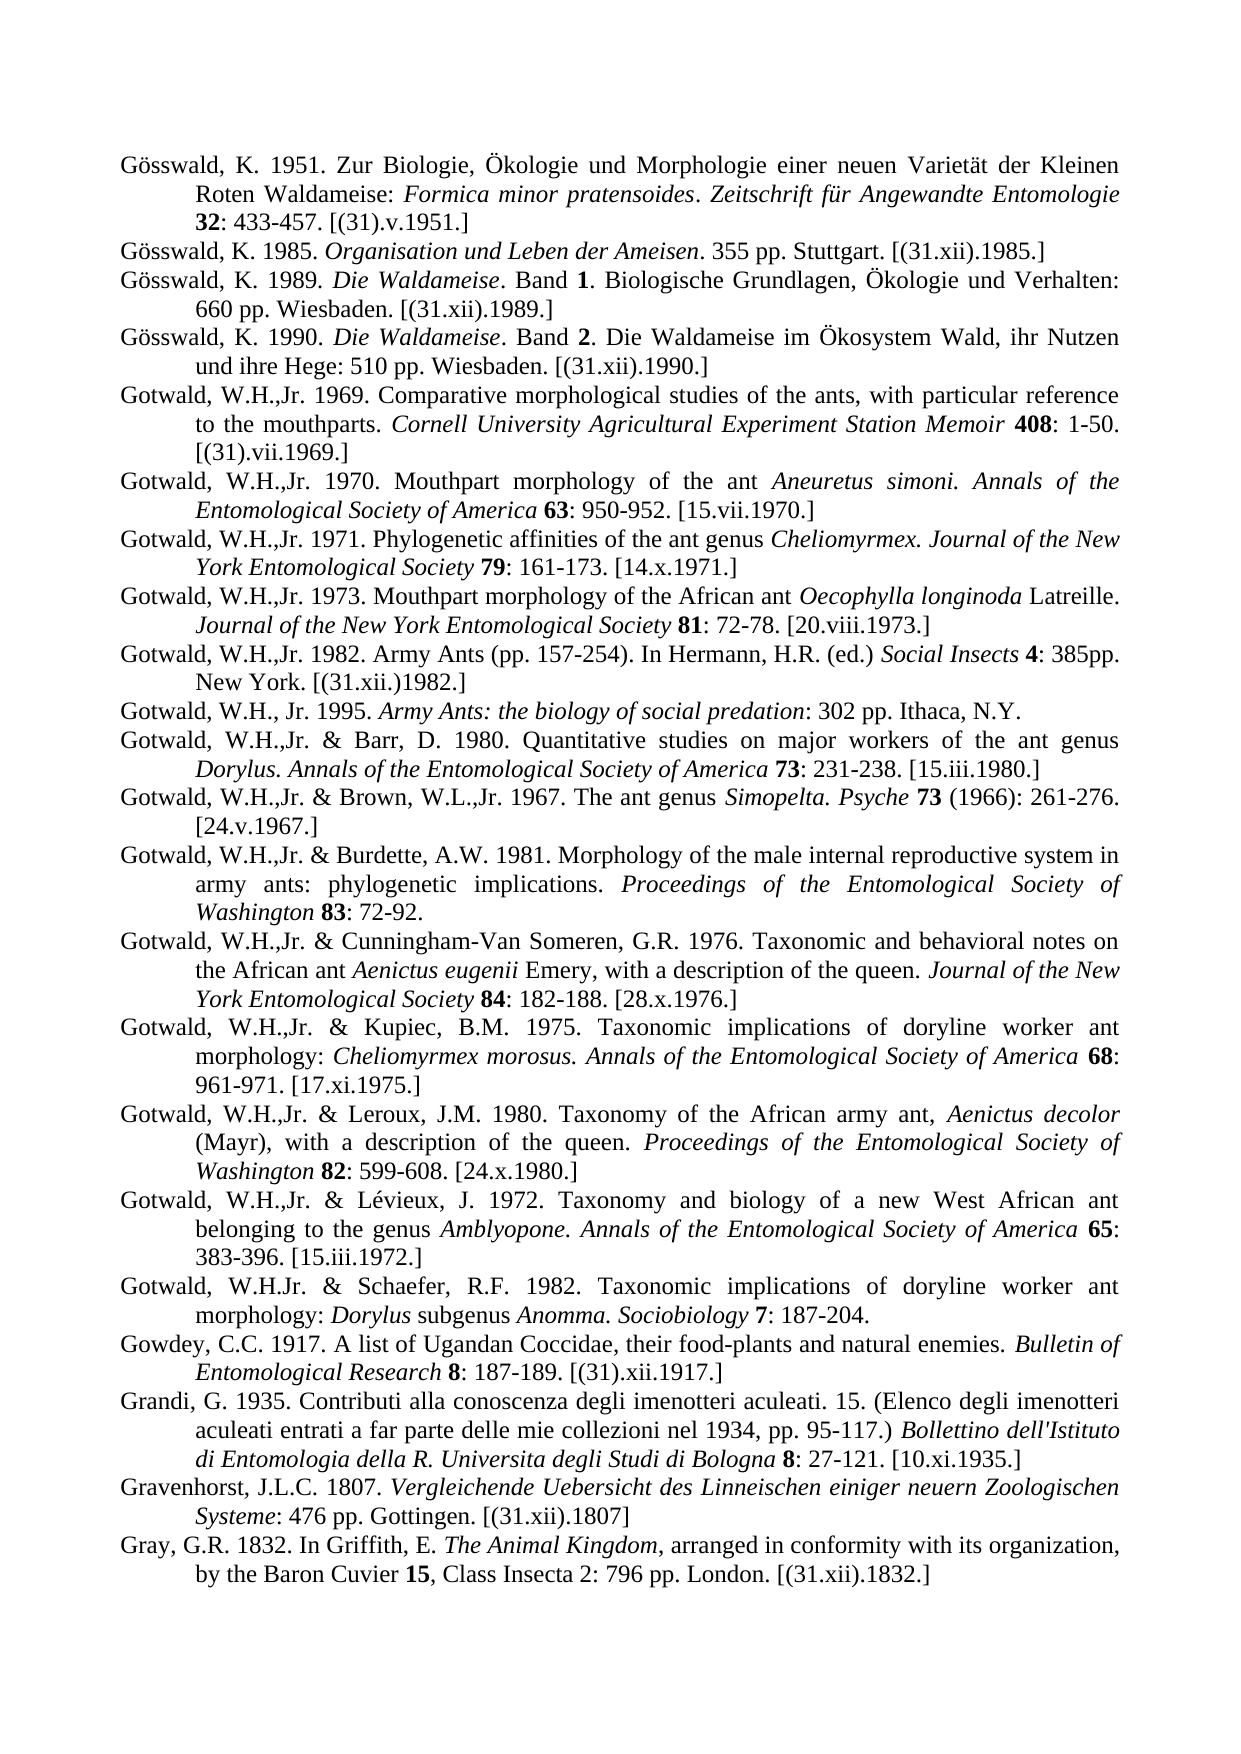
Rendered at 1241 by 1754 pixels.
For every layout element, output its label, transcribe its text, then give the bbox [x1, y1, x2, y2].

text Gotwald, W.H.,Jr. 1971. Phylogenetic affinities of the ant genus Cheliomyrmex. Journal of the New York Entomological Society 79: 161-173. [14.x.1971.] [120, 524, 1120, 581]
text Gotwald, W.H.,Jr. & Cunningham-Van Someren, G.R. 1976. Taxonomic and behavioral notes on the African ant Aenictus eugenii Emery, with a description of the queen. Journal of the New York Entomological Society 84: 182-188. [28.x.1976.] [120, 926, 1120, 1012]
text Gösswald, K. 1990. Die Waldameise. Band 2. Die Waldameise im Ökosystem Wald, ihr Nutzen und ihre Hege: 510 pp. Wiesbaden. [(31.xii).1990.] [120, 322, 1120, 380]
text Gray, G.R. 1832. In Griffith, E. The Animal Kingdom, arranged in conformity with its organization, by the Baron Cuvier 15, Class Insecta 2: 796 pp. London. [(31.xii).1832.] [120, 1530, 1120, 1587]
text Gotwald, W.H., Jr. 1995. Army Ants: the biology of social predation: 302 pp. Ithaca, N.Y. [120, 696, 1120, 725]
text Gotwald, W.H.,Jr. & Burdette, A.W. 1981. Morphology of the male internal reproductive system in army ants: phylogenetic implications. Proceedings of the Entomological Society of Washington 83: 72-92. [120, 840, 1120, 926]
text Gotwald, W.H.,Jr. 1970. Mouthpart morphology of the ant Aneuretus simoni. Annals of the Entomological Society of America 63: 950-952. [15.vii.1970.] [120, 466, 1120, 524]
text Gotwald, W.H.,Jr. 1982. Army Ants (pp. 157-254). In Hermann, H.R. (ed.) Social Insects 4: 385pp. New York. [(31.xii.)1982.] [120, 639, 1120, 696]
text Gowdey, C.C. 1917. A list of Ugandan Coccidae, their food-plants and natural enemies. Bulletin of Entomological Research 8: 187-189. [(31).xii.1917.] [120, 1329, 1120, 1386]
text Gotwald, W.H.,Jr. & Kupiec, B.M. 1975. Taxonomic implications of doryline worker ant morphology: Cheliomyrmex morosus. Annals of the Entomological Society of America 68: 961-971. [17.xi.1975.] [120, 1012, 1120, 1099]
text Gösswald, K. 1985. Organisation und Leben der Ameisen. 355 pp. Stuttgart. [(31.xii).1985.] [120, 236, 1120, 265]
text Gotwald, W.H.Jr. & Schaefer, R.F. 1982. Taxonomic implications of doryline worker ant morphology: Dorylus subgenus Anomma. Sociobiology 7: 187-204. [120, 1271, 1120, 1329]
text Gotwald, W.H.,Jr. & Brown, W.L.,Jr. 1967. The ant genus Simopelta. Psyche 73 (1966): 261-276. [24.v.1967.] [120, 782, 1120, 840]
text Grandi, G. 1935. Contributi alla conoscenza degli imenotteri aculeati. 15. (Elenco degli imenotteri aculeati entrati a far parte delle mie collezioni nel 1934, pp. 95-117.) Bollettino dell'Istituto di Entomologia della R. Universita degli Studi di Bologna 8: 27-121. [10.xi.1935.] [120, 1386, 1120, 1472]
text Gösswald, K. 1989. Die Waldameise. Band 1. Biologische Grundlagen, Ökologie und Verhalten: 660 pp. Wiesbaden. [(31.xii).1989.] [120, 265, 1120, 322]
text Gotwald, W.H.,Jr. & Barr, D. 1980. Quantitative studies on major workers of the ant genus Dorylus. Annals of the Entomological Society of America 73: 231-238. [15.iii.1980.] [120, 725, 1120, 782]
text Gotwald, W.H.,Jr. & Lévieux, J. 1972. Taxonomy and biology of a new West African ant belonging to the genus Amblyopone. Annals of the Entomological Society of America 65: 383-396. [15.iii.1972.] [120, 1185, 1120, 1271]
text Gravenhorst, J.L.C. 1807. Vergleichende Uebersicht des Linneischen einiger neuern Zoologischen Systeme: 476 pp. Gottingen. [(31.xii).1807] [120, 1472, 1120, 1530]
text Gösswald, K. 1951. Zur Biologie, Ökologie und Morphologie einer neuen Varietät der Kleinen Roten Waldameise: Formica minor pratensoides. Zeitschrift für Angewandte Entomologie 32: 433-457. [(31).v.1951.] [120, 150, 1120, 236]
text Gotwald, W.H.,Jr. 1969. Comparative morphological studies of the ants, with particular reference to the mouthparts. Cornell University Agricultural Experiment Station Memoir 408: 1-50. [(31).vii.1969.] [120, 380, 1120, 466]
text Gotwald, W.H.,Jr. & Leroux, J.M. 1980. Taxonomy of the African army ant, Aenictus decolor (Mayr), with a description of the queen. Proceedings of the Entomological Society of Washington 82: 599-608. [24.x.1980.] [120, 1099, 1120, 1185]
text Gotwald, W.H.,Jr. 1973. Mouthpart morphology of the African ant Oecophylla longinoda Latreille. Journal of the New York Entomological Society 81: 72-78. [20.viii.1973.] [120, 581, 1120, 639]
